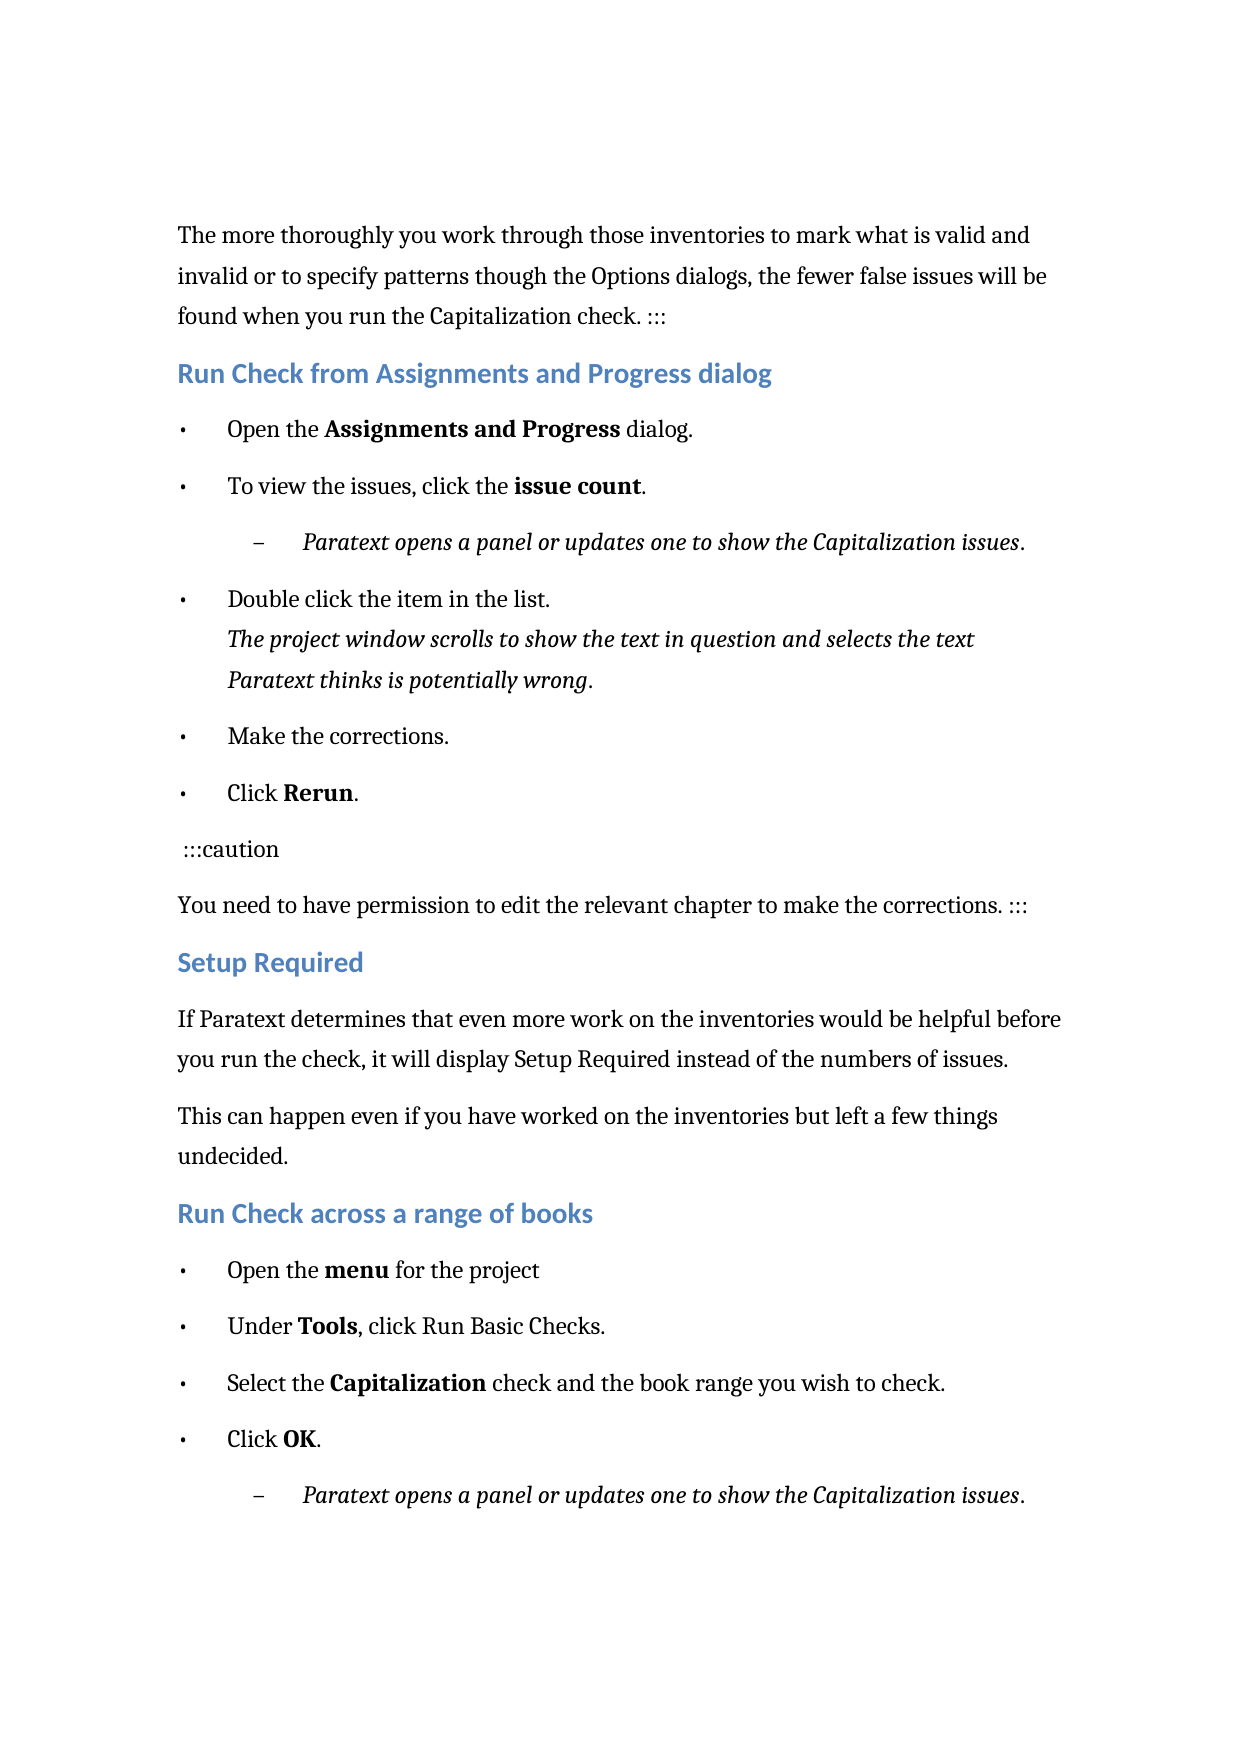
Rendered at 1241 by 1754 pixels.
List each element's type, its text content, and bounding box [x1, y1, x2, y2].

subtitle Setup Required [177, 943, 1063, 981]
list Under Tools, click Run Basic Checks. [177, 1308, 1063, 1345]
subtitle Run Check from Assignments and Progress dialog [177, 354, 1063, 392]
list Click OK. [177, 1421, 1063, 1458]
list Select the Capitalization check and the book range you wish to check. [177, 1364, 1063, 1402]
list Open the Assignments and Progress dialog. [177, 411, 1063, 448]
list Make the corrections. [177, 718, 1063, 755]
subtitle Run Check across a range of books [177, 1194, 1063, 1232]
text The more thoroughly you work through those inventories to mark what is valid and invalid or to specify patterns though the Options dialogs, the fewer false issues will be found when you run the Capitalization check. ::: [177, 217, 1063, 335]
text This can happen even if you have worked on the inventories but left a few things undecided. [177, 1097, 1063, 1175]
list Open the menu for the project [177, 1251, 1063, 1289]
list To view the issues, click the issue count. [177, 467, 1063, 505]
text You need to have permission to edit the relevant chapter to make the corrections. ::: [177, 887, 1063, 924]
list Double click the item in the list. The project window scrolls to show the text in question and selects the text Paratext thinks is potentially wrong. [177, 580, 1063, 699]
list Click Rerun. [177, 774, 1063, 812]
text :::caution [177, 831, 1063, 868]
list Paratext opens a panel or updates one to show the Capitalization issues. [252, 1477, 1063, 1514]
list Paratext opens a panel or updates one to show the Capitalization issues. [252, 524, 1063, 561]
text If Paratext determines that even more work on the inventories would be helpful before you run the check, it will display Setup Required instead of the numbers of issues. [177, 1001, 1063, 1078]
